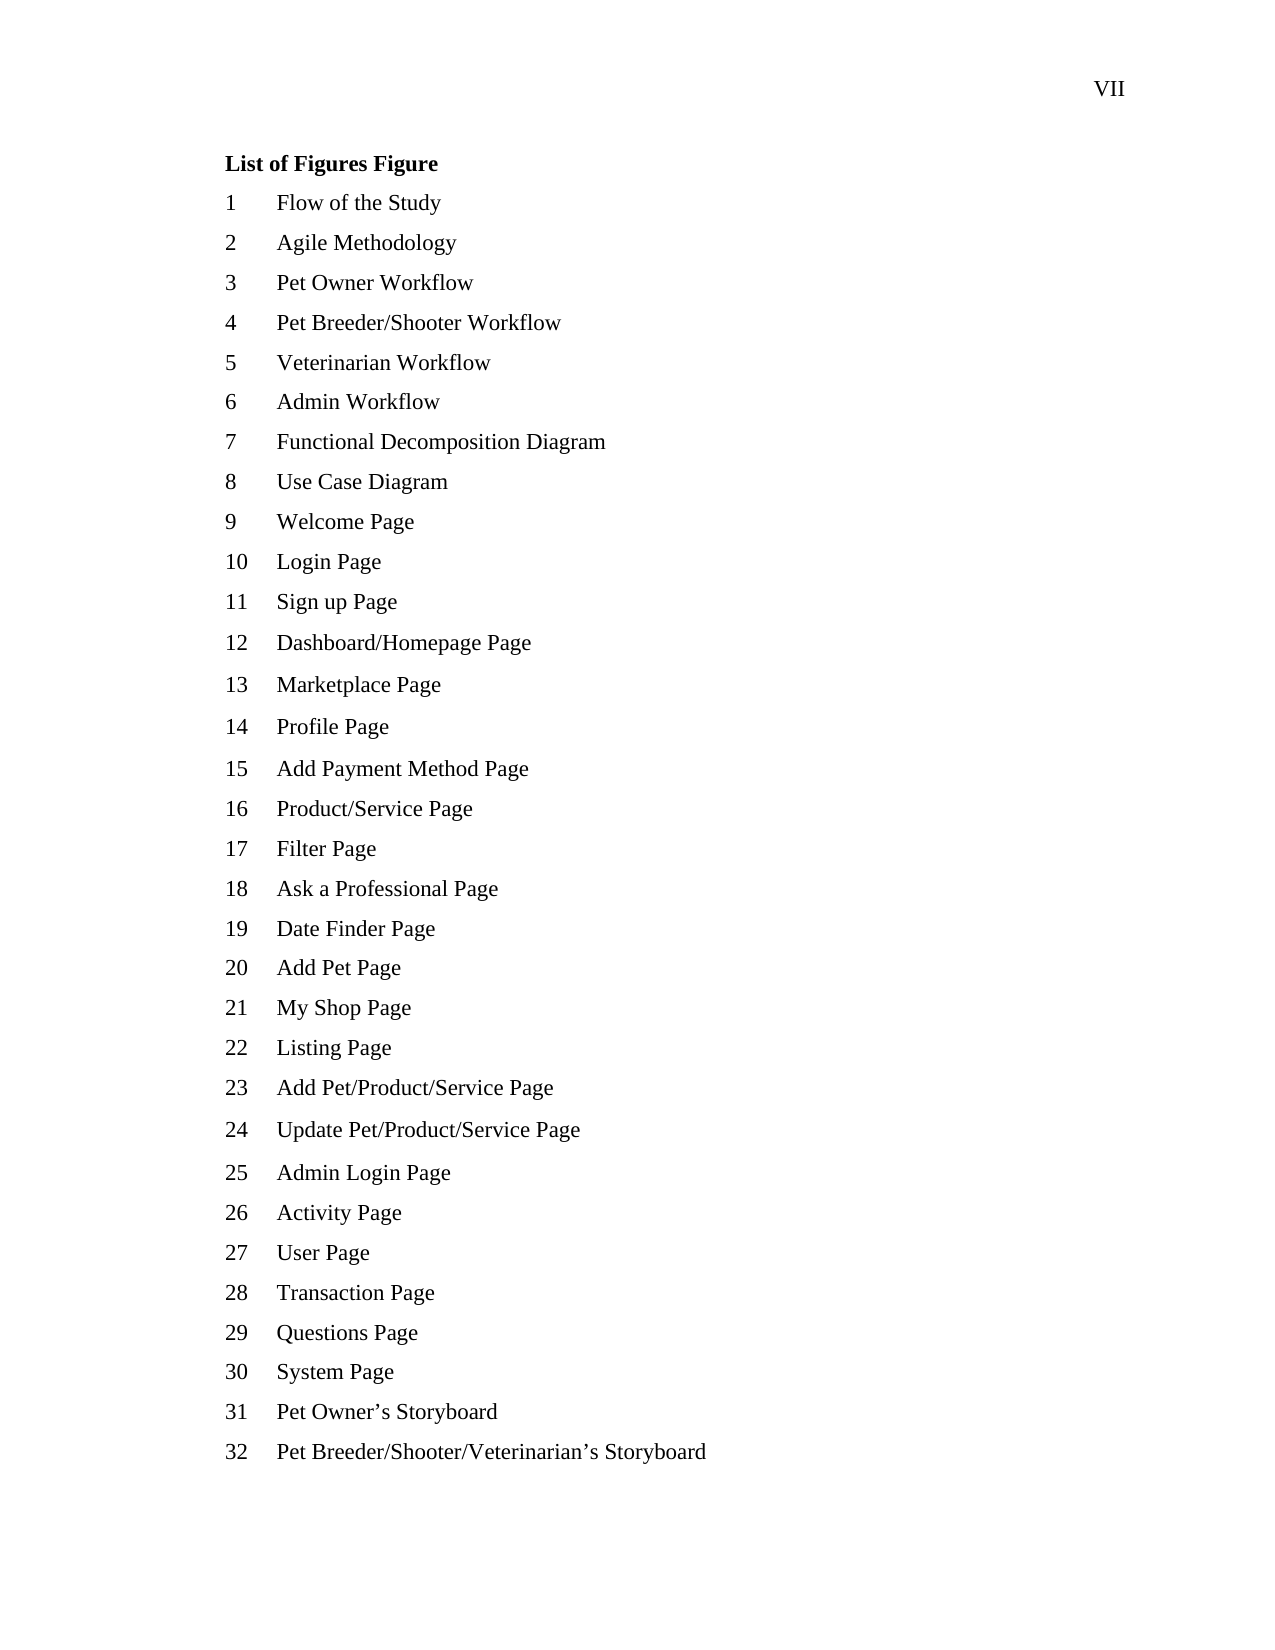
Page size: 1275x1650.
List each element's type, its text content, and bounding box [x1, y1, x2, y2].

list Pet Owner’s Storyboard [225, 1398, 1120, 1424]
list Update Pet/Product/Service Page [225, 1116, 1120, 1143]
list Transaction Page [225, 1279, 1120, 1305]
list Login Page [225, 548, 1120, 574]
list System Page [225, 1358, 1120, 1385]
list Add Pet Page [225, 954, 1120, 981]
list Profile Page [225, 713, 1120, 739]
list Marketplace Page [225, 671, 1120, 697]
list Sign up Page [225, 588, 1120, 614]
list Ask a Professional Page [225, 875, 1120, 901]
list Add Pet/Product/Service Page [225, 1074, 1120, 1100]
text List of Figures Figure [225, 150, 1120, 176]
list Admin Login Page [225, 1159, 1120, 1185]
list Flow of the Study [225, 189, 1120, 216]
list Date Finder Page [225, 915, 1120, 941]
list Agile Methodology [225, 229, 1120, 256]
list Activity Page [225, 1199, 1120, 1226]
list Pet Breeder/Shooter Workflow [225, 309, 1120, 335]
list Listing Page [225, 1034, 1120, 1060]
list Product/Service Page [225, 795, 1120, 822]
list Add Payment Method Page [225, 756, 1120, 782]
list Admin Workflow [225, 388, 1120, 415]
list Pet Breeder/Shooter/Veterinarian’s Storyboard [225, 1438, 1120, 1464]
list Dashboard/Homepage Page [225, 629, 1120, 656]
list Use Case Diagram [225, 468, 1120, 495]
list Welcome Page [225, 508, 1120, 534]
list Pet Owner Workflow [225, 269, 1120, 295]
list Functional Decomposition Diagram [225, 428, 1120, 454]
list User Page [225, 1239, 1120, 1265]
list Filter Page [225, 835, 1120, 861]
list Questions Page [225, 1319, 1120, 1345]
list My Shop Page [225, 994, 1120, 1021]
list Veterinarian Workflow [225, 348, 1120, 375]
